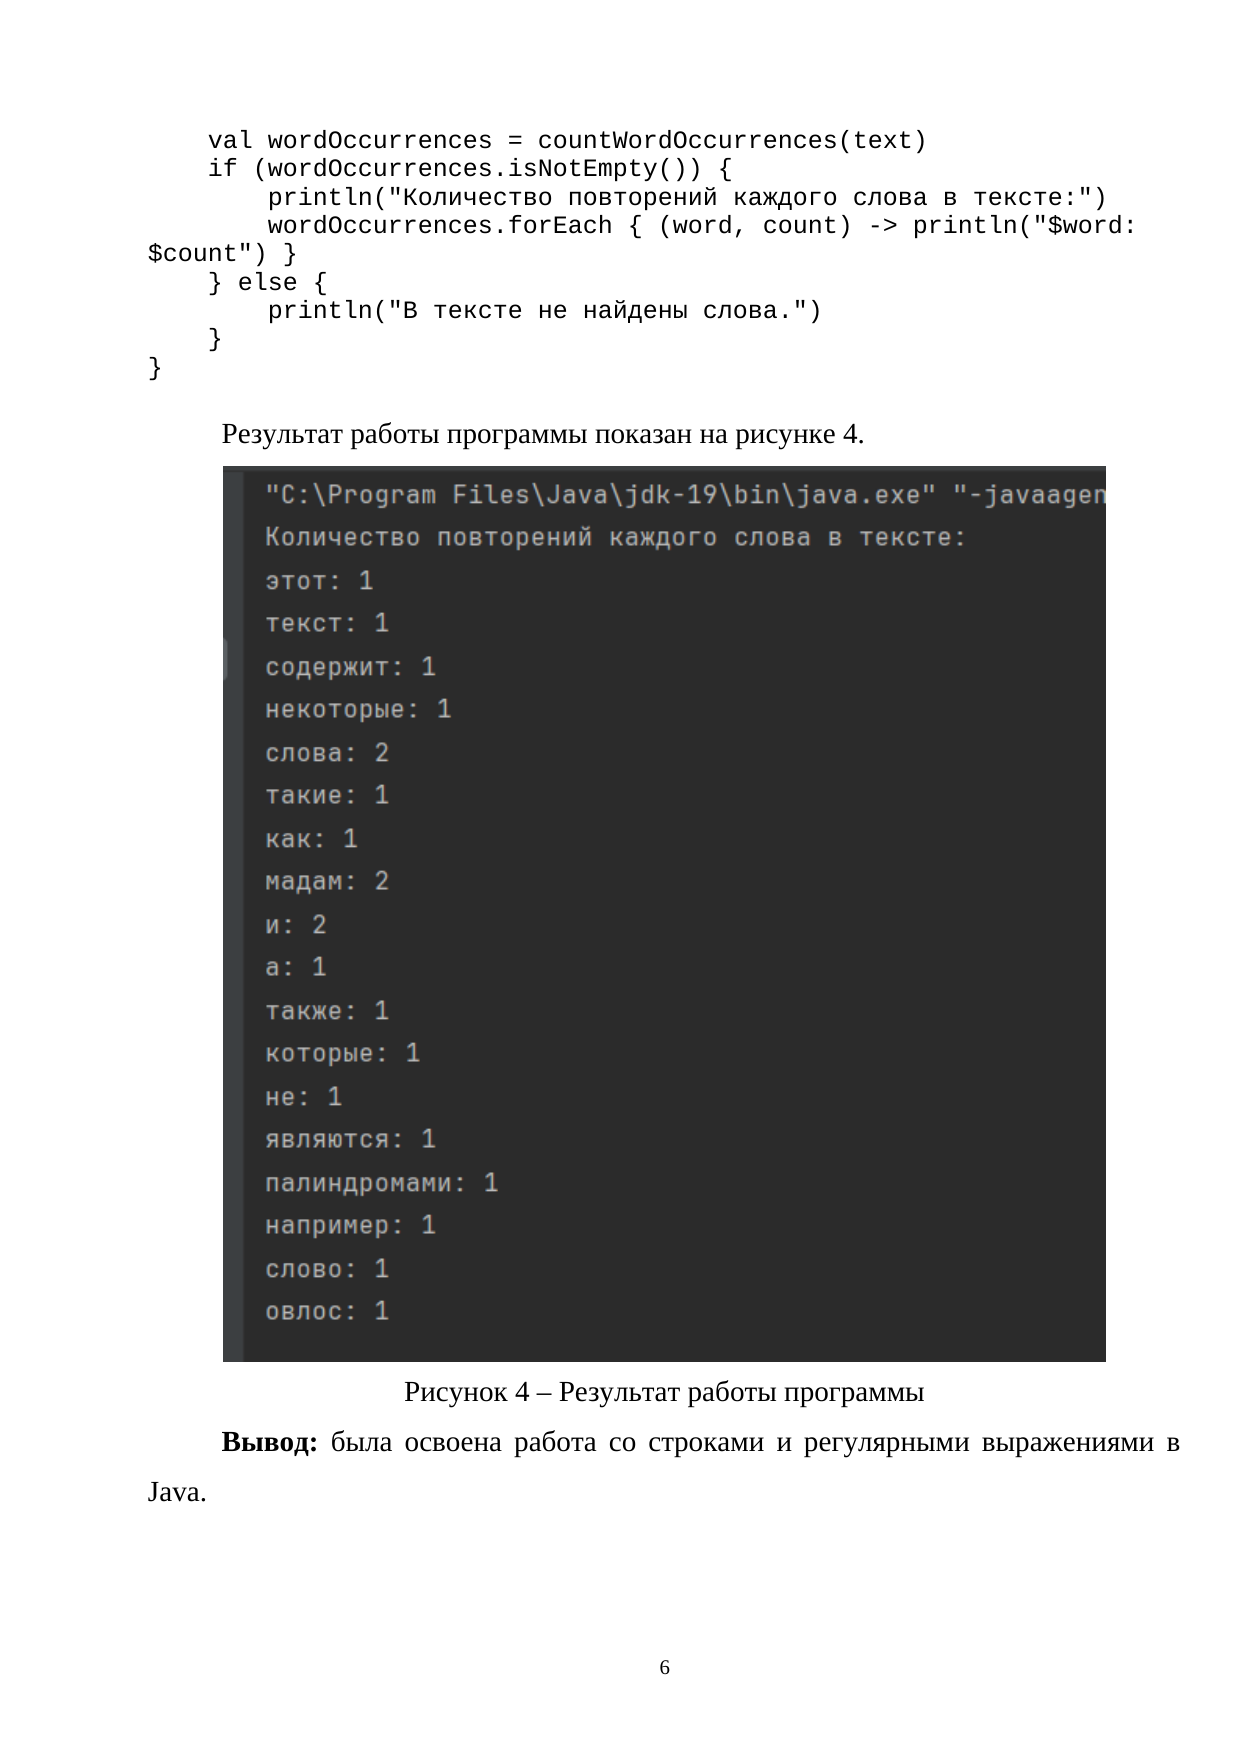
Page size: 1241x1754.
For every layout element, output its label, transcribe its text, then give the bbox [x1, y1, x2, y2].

text wordOccurrences.forEach { (word, count) -> println("$word: $count") } [148, 212, 1181, 269]
text println("В тексте не найдены слова.") [148, 297, 1181, 326]
text } [148, 326, 1181, 354]
text Результат работы программы показан на рисунке 4. [148, 416, 1181, 449]
text println("Количество повторений каждого слова в тексте:") [148, 184, 1181, 212]
text } [148, 354, 1181, 382]
text Рисунок 4 – Результат работы программы [148, 1374, 1181, 1407]
text } else { [148, 269, 1181, 297]
text val wordOccurrences = countWordOccurrences(text) [148, 127, 1181, 156]
text Вывод: была освоена работа со строками и регулярными выражениями в Java. [148, 1424, 1181, 1508]
picture [223, 466, 1106, 1362]
text if (wordOccurrences.isNotEmpty()) { [148, 156, 1181, 184]
